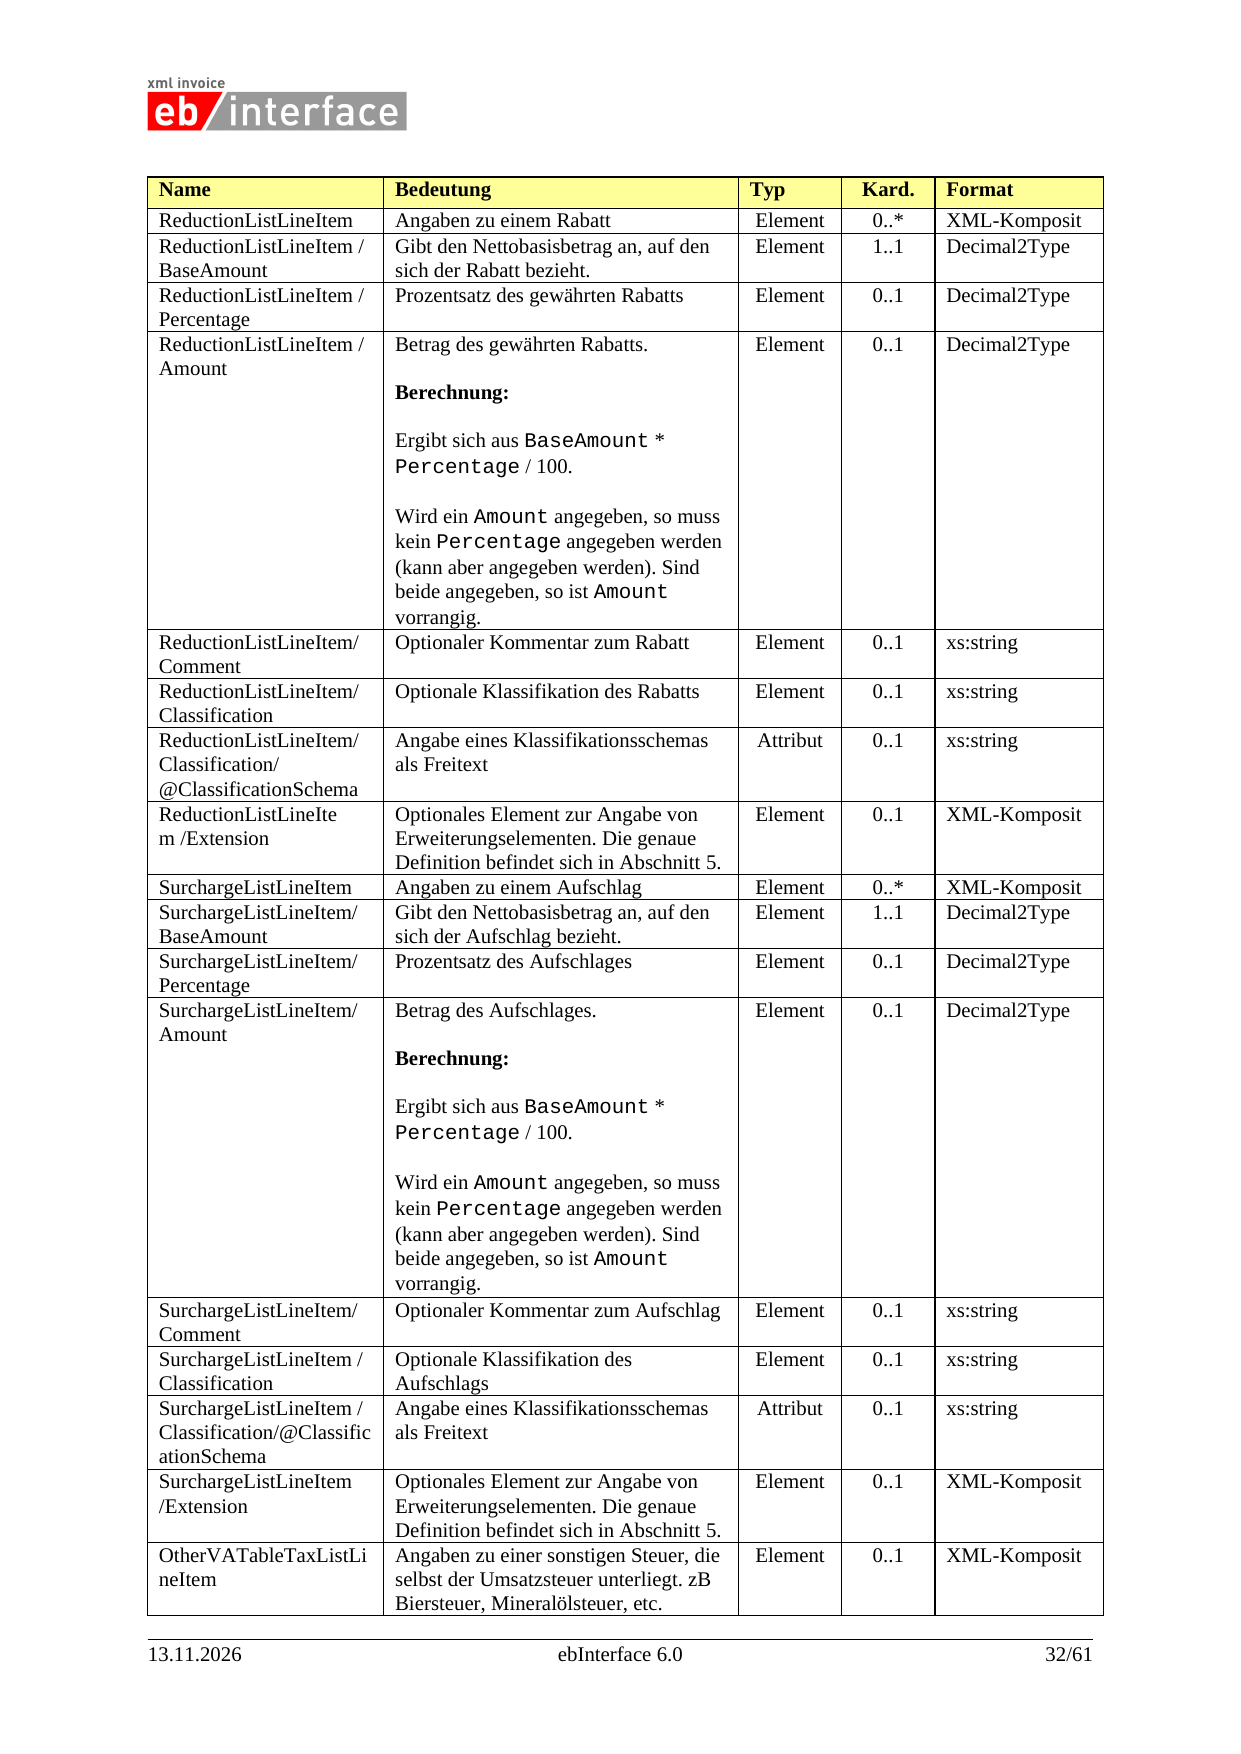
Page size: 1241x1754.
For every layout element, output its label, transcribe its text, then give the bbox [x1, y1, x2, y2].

table_cell Betrag des gewährten Rabatts. Berechnung: Ergibt sich aus BaseAmount * Percentage / 100. Wird ein Amount angegeben, so muss kein Percentage angegeben werden (kann aber angegeben werden). Sind beide angegeben, so ist Amount vorrangig. [384, 332, 738, 629]
table_cell 0..* [842, 875, 934, 899]
table_cell Element [739, 949, 841, 997]
table_cell SurchargeListLineItem /Extension [148, 1470, 383, 1542]
table_cell 0..1 [842, 1347, 934, 1395]
table_cell Gibt den Nettobasisbetrag an, auf den sich der Rabatt bezieht. [384, 234, 738, 282]
table_cell Decimal2Type [936, 283, 1103, 331]
table_cell Element [739, 332, 841, 629]
table_cell Betrag des Aufschlages. Berechnung: Ergibt sich aus BaseAmount * Percentage / 100. Wird ein Amount angegeben, so muss kein Percentage angegeben werden (kann aber angegeben werden). Sind beide angegeben, so ist Amount vorrangig. [384, 998, 738, 1297]
table_cell Optionaler Kommentar zum Aufschlag [384, 1298, 738, 1346]
table_cell Prozentsatz des gewährten Rabatts [384, 283, 738, 331]
table_cell xs:string [936, 1298, 1103, 1346]
table_cell 0..1 [842, 630, 934, 678]
table_cell XML-Komposit [936, 875, 1103, 899]
table_cell Decimal2Type [936, 332, 1103, 629]
table_cell ReductionListLineItem /Extension [148, 802, 383, 874]
table_cell XML-Komposit [936, 1543, 1103, 1615]
table_cell XML-Komposit [936, 802, 1103, 874]
table_cell Element [739, 998, 841, 1297]
table_cell Element [739, 1298, 841, 1346]
table_header Kard. [842, 178, 934, 207]
table_cell Optionales Element zur Angabe von Erweiterungselementen. Die genaue Definition befindet sich in Abschnitt 5. [384, 1470, 738, 1542]
table_cell ReductionListLineItem /Amount [148, 332, 383, 629]
table_cell SurchargeListLineItem /Classification/@ClassificationSchema [148, 1396, 383, 1468]
table_cell Angabe eines Klassifikationsschemas als Freitext [384, 1396, 738, 1468]
table_cell 0..1 [842, 949, 934, 997]
table_cell Prozentsatz des Aufschlages [384, 949, 738, 997]
table_cell Element [739, 875, 841, 899]
table_cell xs:string [936, 1347, 1103, 1395]
table_cell SurchargeListLineItem /Classification [148, 1347, 383, 1395]
table_cell Optionales Element zur Angabe von Erweiterungselementen. Die genaue Definition befindet sich in Abschnitt 5. [384, 802, 738, 874]
table_cell Gibt den Nettobasisbetrag an, auf den sich der Aufschlag bezieht. [384, 900, 738, 948]
table_cell ReductionListLineItem/Classification [148, 679, 383, 727]
table_cell Element [739, 209, 841, 232]
table_cell SurchargeListLineItem/Percentage [148, 949, 383, 997]
table_cell 0..1 [842, 1298, 934, 1346]
table_cell ReductionListLineItem [148, 209, 383, 232]
table_cell Attribut [739, 1396, 841, 1468]
table_cell 0..1 [842, 1470, 934, 1542]
table_cell Angaben zu einem Rabatt [384, 209, 738, 232]
table_cell Optionale Klassifikation des Aufschlags [384, 1347, 738, 1395]
table_cell Element [739, 1347, 841, 1395]
table_cell 0..1 [842, 1396, 934, 1468]
table_cell xs:string [936, 679, 1103, 727]
table_cell ReductionListLineItem /Percentage [148, 283, 383, 331]
table_cell SurchargeListLineItem/BaseAmount [148, 900, 383, 948]
table_cell 0..1 [842, 332, 934, 629]
table_cell Element [739, 630, 841, 678]
table_cell 0..1 [842, 1543, 934, 1615]
table_cell SurchargeListLineItem/Comment [148, 1298, 383, 1346]
table_cell xs:string [936, 728, 1103, 801]
table_cell Decimal2Type [936, 949, 1103, 997]
table_cell Element [739, 283, 841, 331]
table_cell Element [739, 1543, 841, 1615]
table_cell Angabe eines Klassifikationsschemas als Freitext [384, 728, 738, 801]
table_cell Element [739, 802, 841, 874]
table_cell Angaben zu einer sonstigen Steuer, die selbst der Umsatzsteuer unterliegt. zB Biersteuer, Mineralölsteuer, etc. [384, 1543, 738, 1615]
table_cell Decimal2Type [936, 998, 1103, 1297]
table_cell SurchargeListLineItem/Amount [148, 998, 383, 1297]
table_header Bedeutung [384, 178, 738, 207]
table_header Format [936, 178, 1103, 207]
table_cell Element [739, 679, 841, 727]
table_cell 0..1 [842, 679, 934, 727]
table_cell XML-Komposit [936, 209, 1103, 232]
table_cell 0..1 [842, 998, 934, 1297]
table_cell 0..* [842, 209, 934, 232]
table_cell Angaben zu einem Aufschlag [384, 875, 738, 899]
table_cell 1..1 [842, 900, 934, 948]
table_cell SurchargeListLineItem [148, 875, 383, 899]
table_cell 1..1 [842, 234, 934, 282]
table_cell Optionale Klassifikation des Rabatts [384, 679, 738, 727]
table_cell Decimal2Type [936, 900, 1103, 948]
picture [147, 73, 407, 134]
table_cell Element [739, 234, 841, 282]
table_header Name [148, 178, 383, 207]
table_cell OtherVATableTaxListLineItem [148, 1543, 383, 1615]
table_cell Decimal2Type [936, 234, 1103, 282]
table_cell XML-Komposit [936, 1470, 1103, 1542]
table_header Typ [739, 178, 841, 207]
table_cell xs:string [936, 1396, 1103, 1468]
table_cell 0..1 [842, 802, 934, 874]
table_cell ReductionListLineItem/Comment [148, 630, 383, 678]
table_cell Attribut [739, 728, 841, 801]
table_cell ReductionListLineItem/Classification/@ClassificationSchema [148, 728, 383, 801]
table_cell xs:string [936, 630, 1103, 678]
table_cell Element [739, 900, 841, 948]
table_cell 0..1 [842, 283, 934, 331]
table_cell 0..1 [842, 728, 934, 801]
table_cell Element [739, 1470, 841, 1542]
table_cell Optionaler Kommentar zum Rabatt [384, 630, 738, 678]
table_cell ReductionListLineItem /BaseAmount [148, 234, 383, 282]
